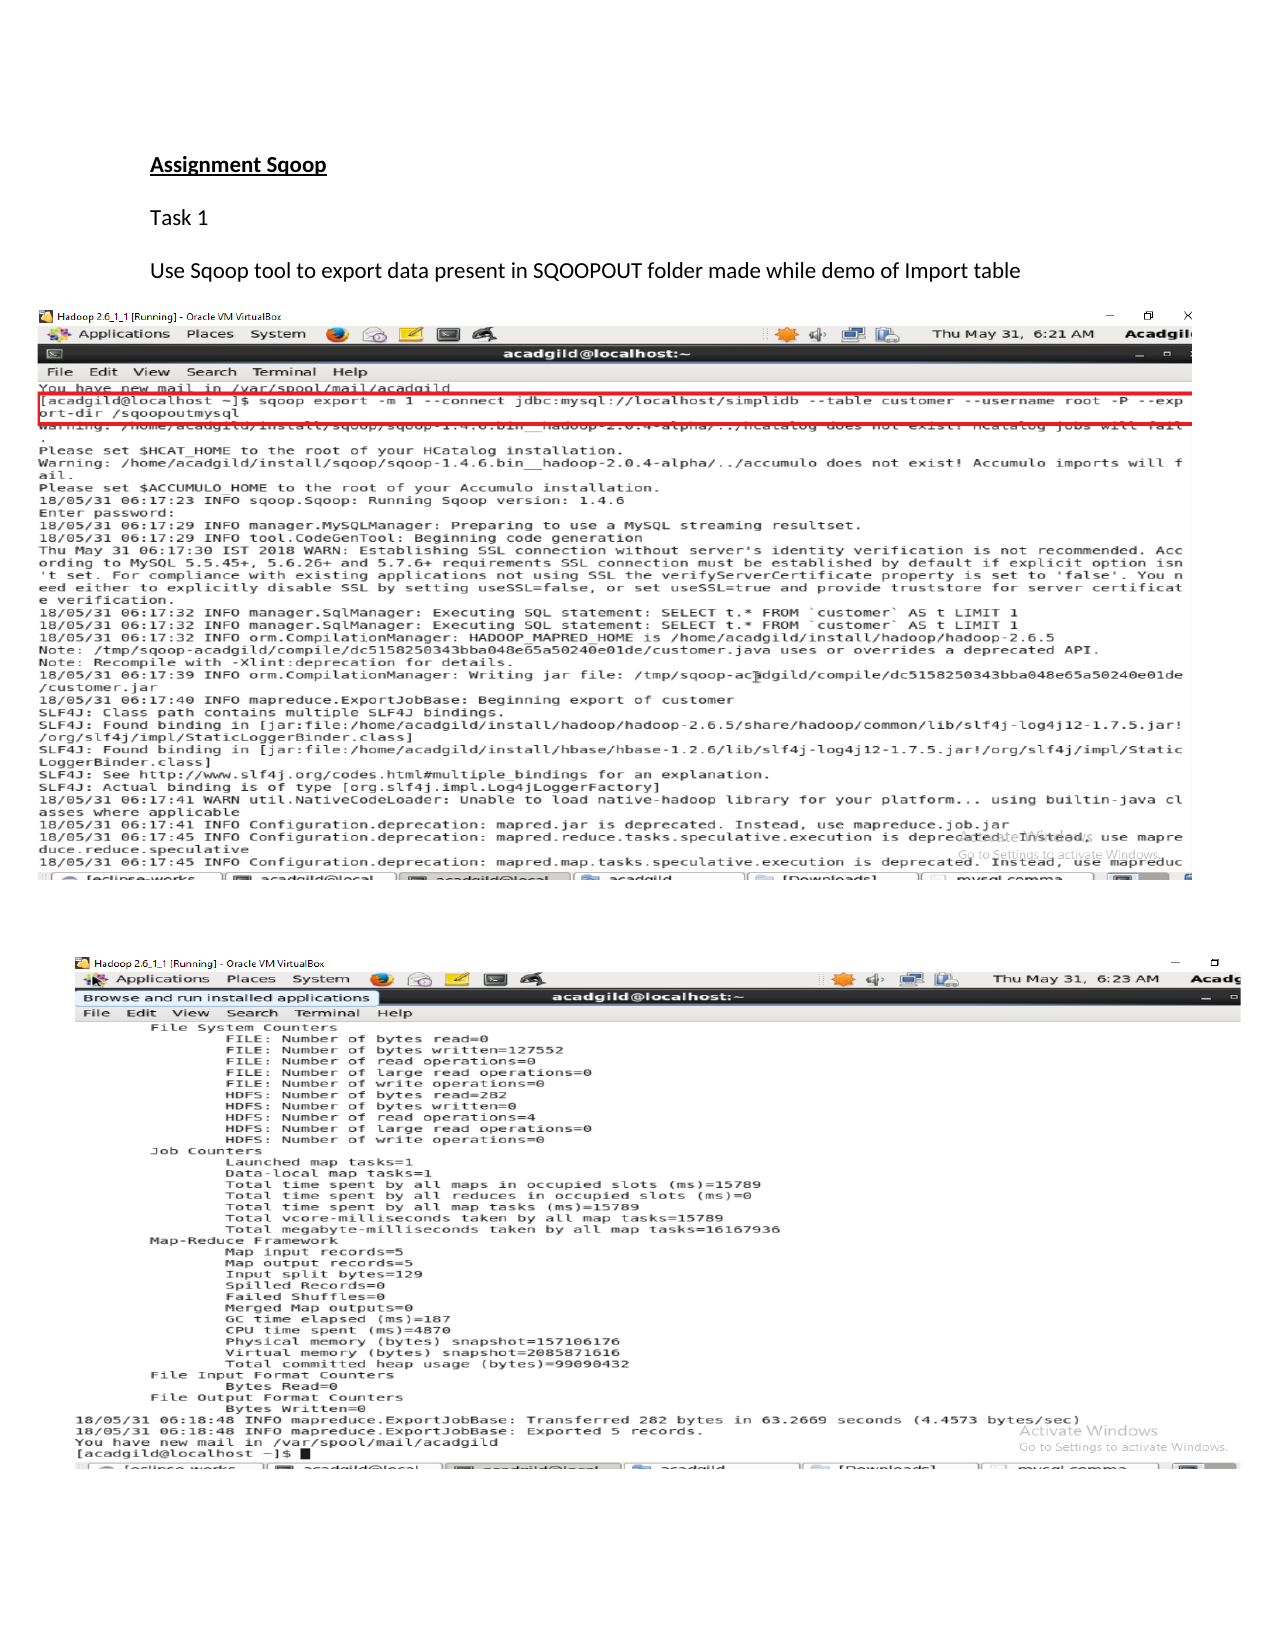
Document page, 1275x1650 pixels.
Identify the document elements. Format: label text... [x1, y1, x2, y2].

text Assignment Sqoop [150, 150, 1125, 178]
text Task 1 [150, 203, 1125, 231]
picture [37, 309, 1192, 880]
picture [75, 957, 1241, 1469]
text Use Sqoop tool to export data present in SQOOPOUT folder made while demo of Import table [150, 256, 1125, 284]
